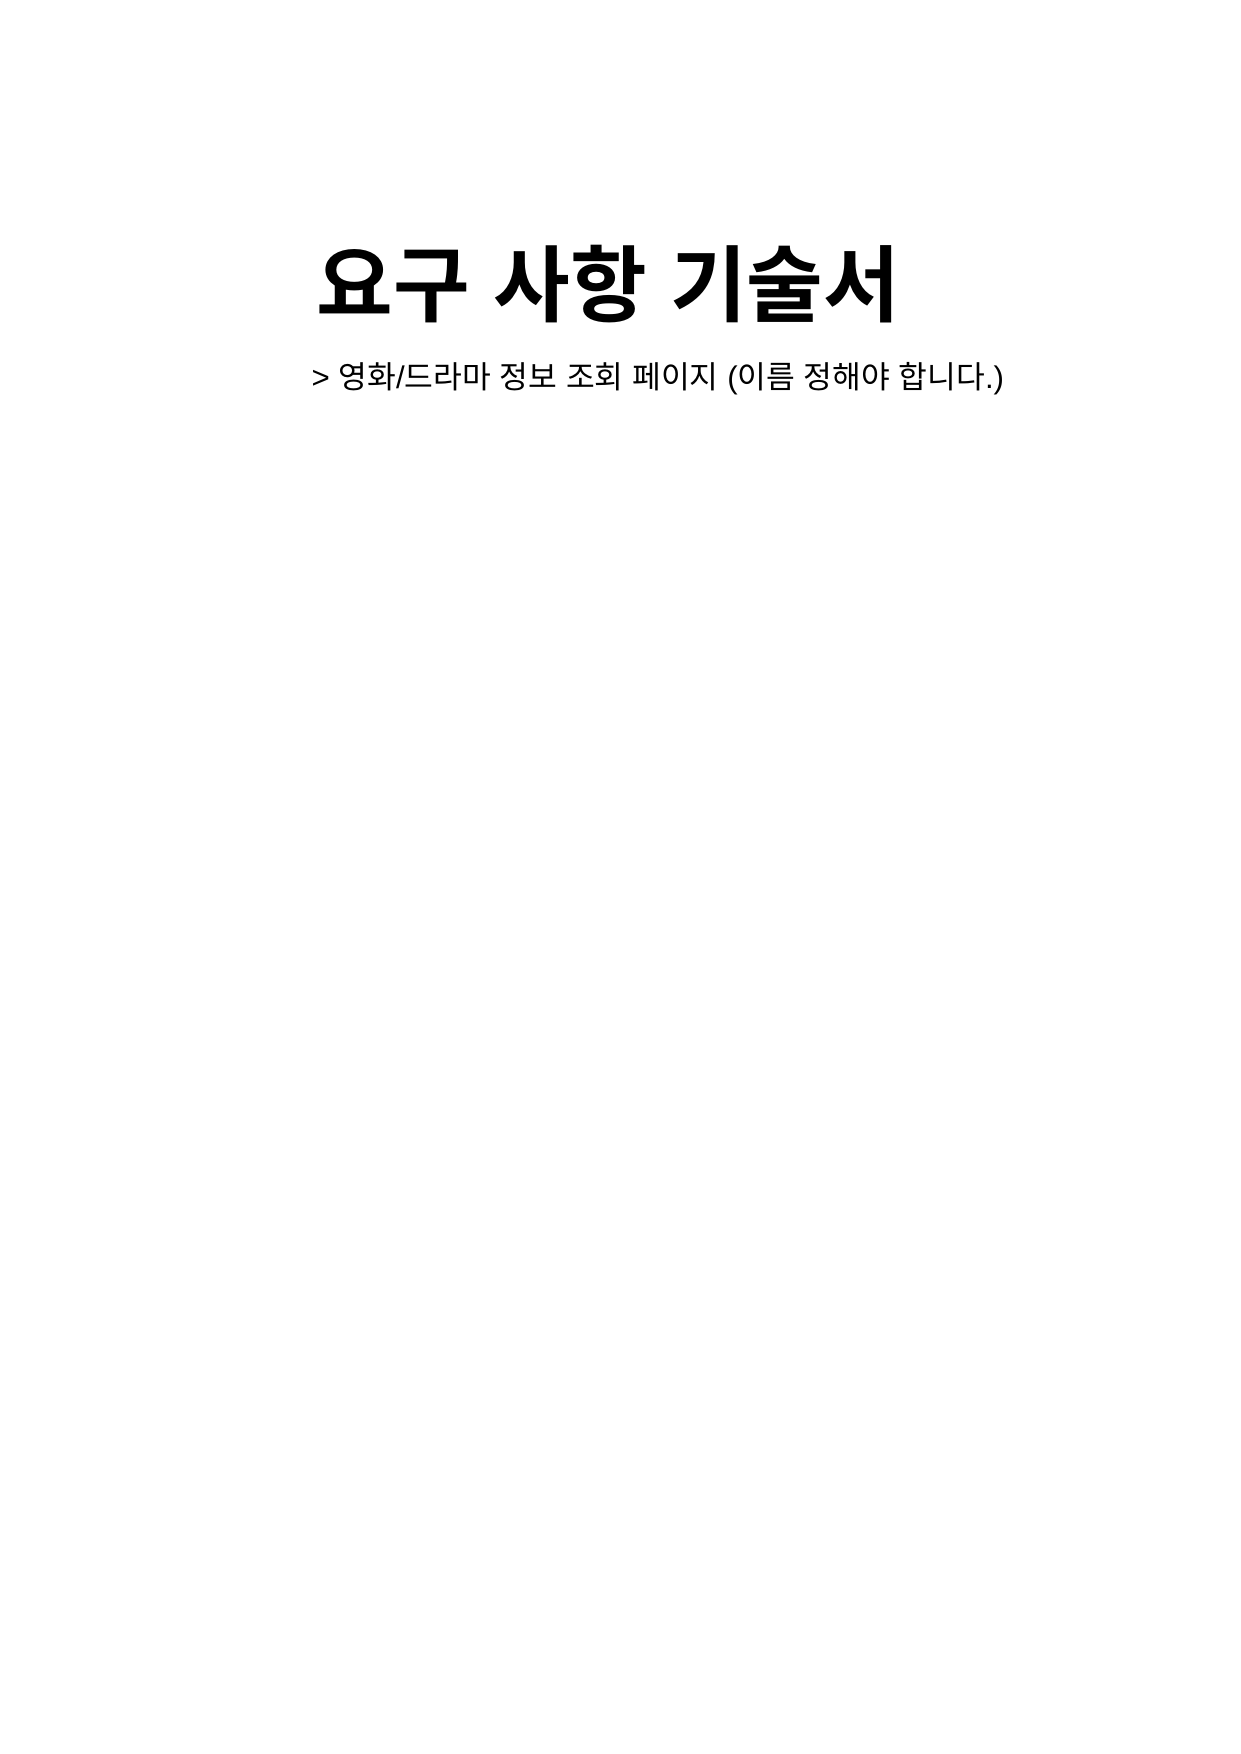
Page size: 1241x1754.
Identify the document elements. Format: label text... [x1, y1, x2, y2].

text 요구 사항 기술서 [308, 219, 1090, 339]
text > 영화/드라마 정보 조회 페이지 (이름 정해야 합니다.) [150, 352, 1090, 397]
